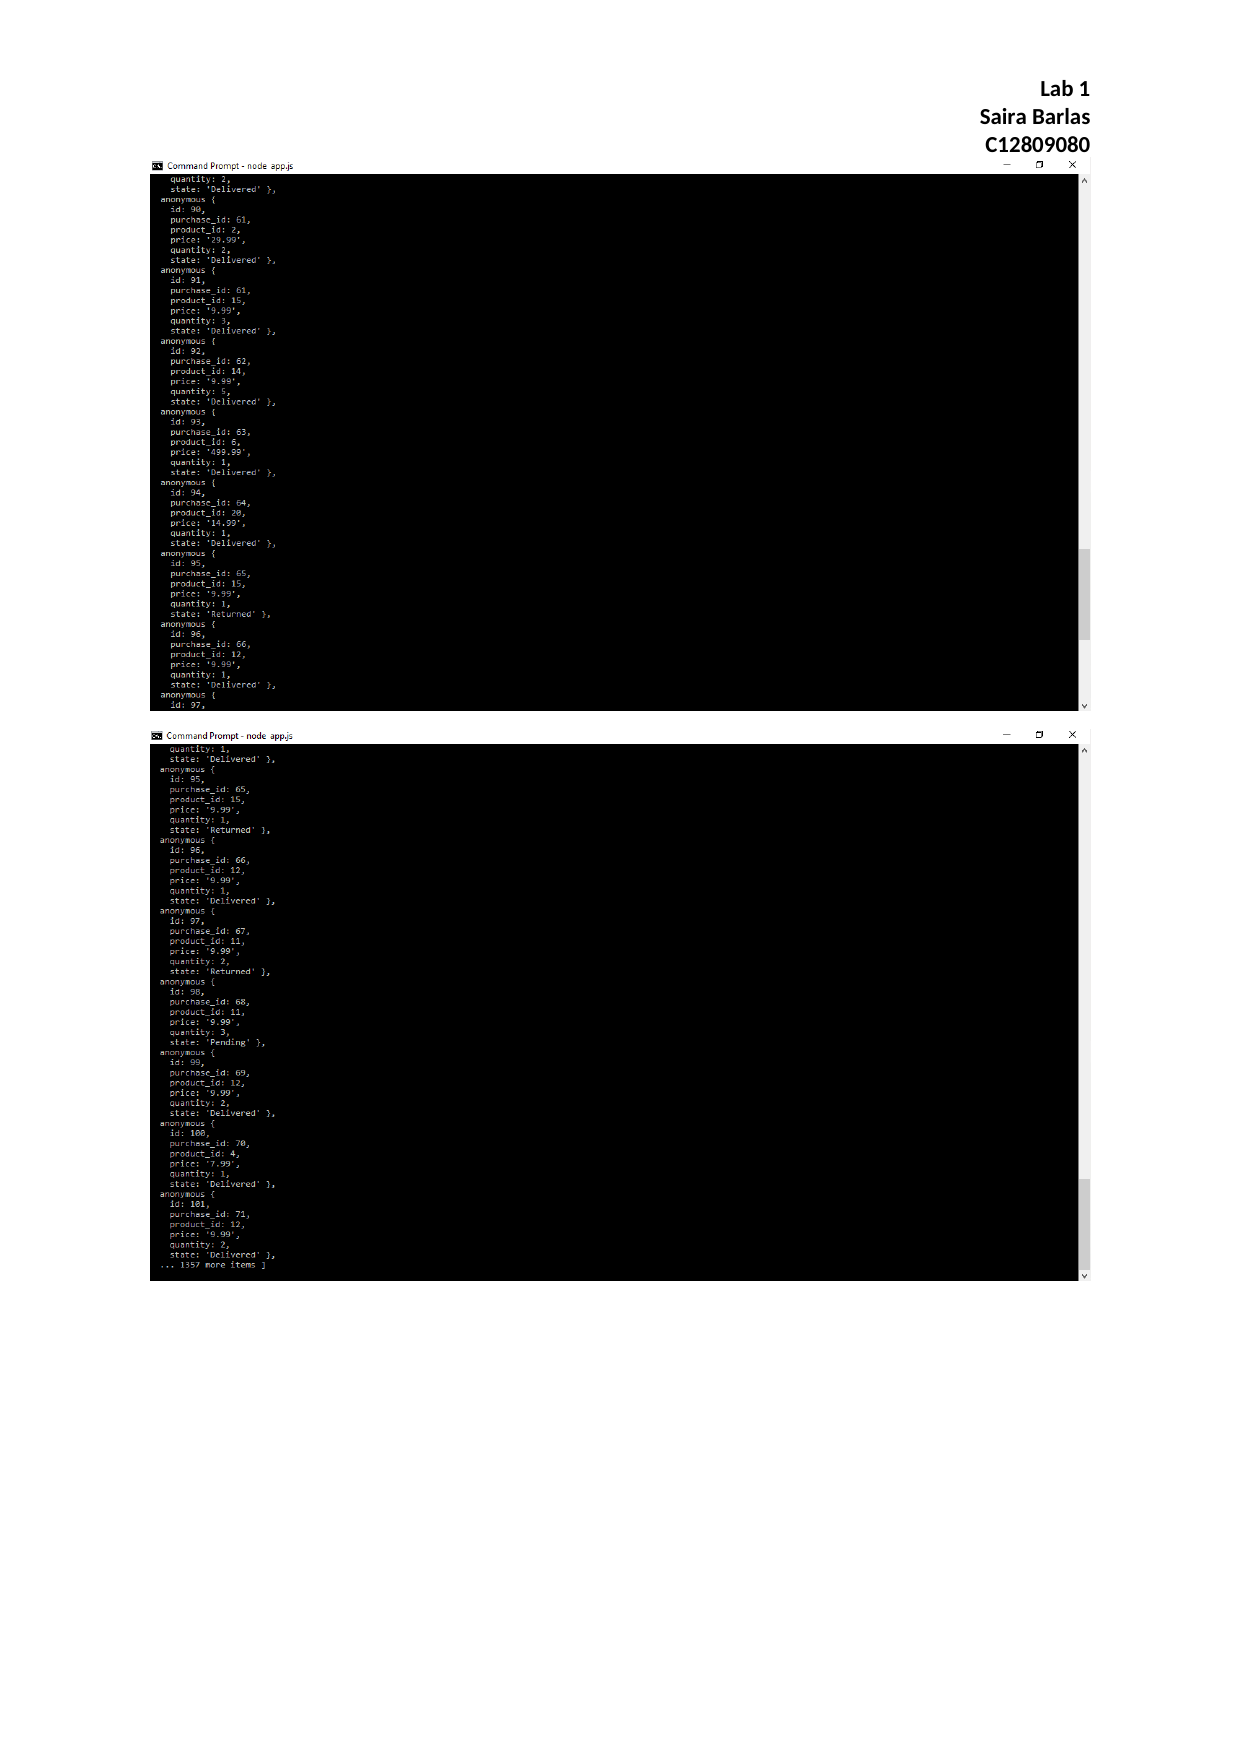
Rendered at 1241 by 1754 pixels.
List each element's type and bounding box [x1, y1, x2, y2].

picture [150, 157, 1091, 711]
picture [150, 729, 1091, 1281]
